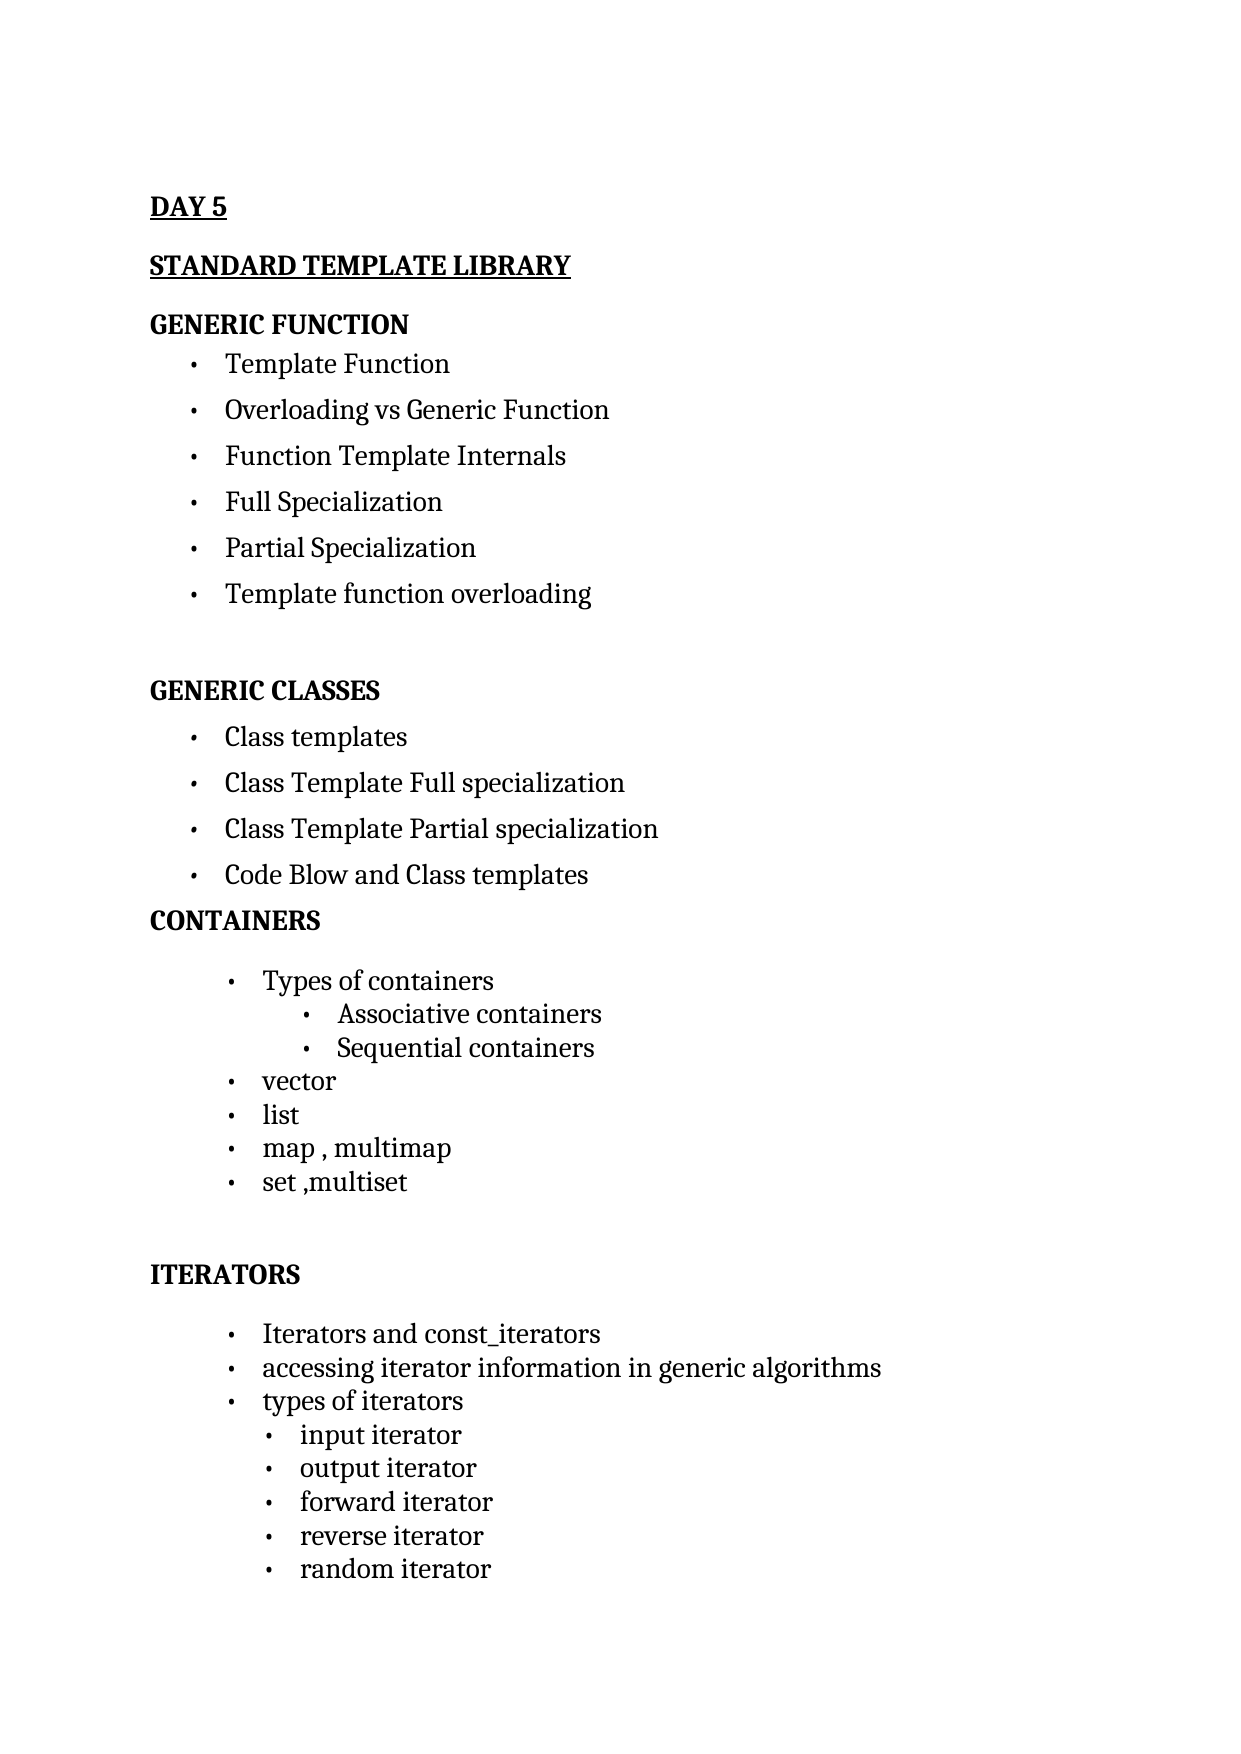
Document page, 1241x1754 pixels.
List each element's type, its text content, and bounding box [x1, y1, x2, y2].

list Class templates [187, 720, 1090, 754]
text DAY 5 [150, 190, 1090, 223]
text GENERIC FUNCTION [150, 308, 1090, 342]
list Overloading vs Generic Function [187, 393, 1090, 427]
list vector [225, 1064, 1090, 1098]
list reverse iterator [262, 1519, 1090, 1552]
list set ,multiset [225, 1165, 1090, 1199]
list Associative containers [300, 997, 1090, 1031]
list map , multimap [225, 1132, 1090, 1165]
list Partial Specialization [187, 531, 1090, 565]
list accessing iterator information in generic algorithms [225, 1351, 1090, 1384]
list Class Template Partial specialization [187, 812, 1090, 846]
list list [225, 1098, 1090, 1132]
text CONTAINERS [150, 904, 1090, 938]
list Iterators and const_iterators [225, 1317, 1090, 1351]
list Class Template Full specialization [187, 766, 1090, 800]
list Full Specialization [187, 485, 1090, 519]
list Function Template Internals [187, 439, 1090, 473]
list input iterator [262, 1418, 1090, 1452]
list output iterator [262, 1452, 1090, 1485]
list Code Blow and Class templates [187, 858, 1090, 892]
list Types of containers [225, 964, 1090, 997]
text STANDARD TEMPLATE LIBRARY [150, 249, 1090, 283]
list random iterator [262, 1552, 1090, 1586]
list Sequential containers [300, 1031, 1090, 1064]
list Template function overloading [187, 577, 1090, 611]
list Template Function [187, 347, 1090, 381]
list types of iterators [225, 1384, 1090, 1418]
text ITERATORS [150, 1258, 1090, 1292]
list forward iterator [262, 1485, 1090, 1519]
text GENERIC CLASSES [150, 674, 1090, 708]
